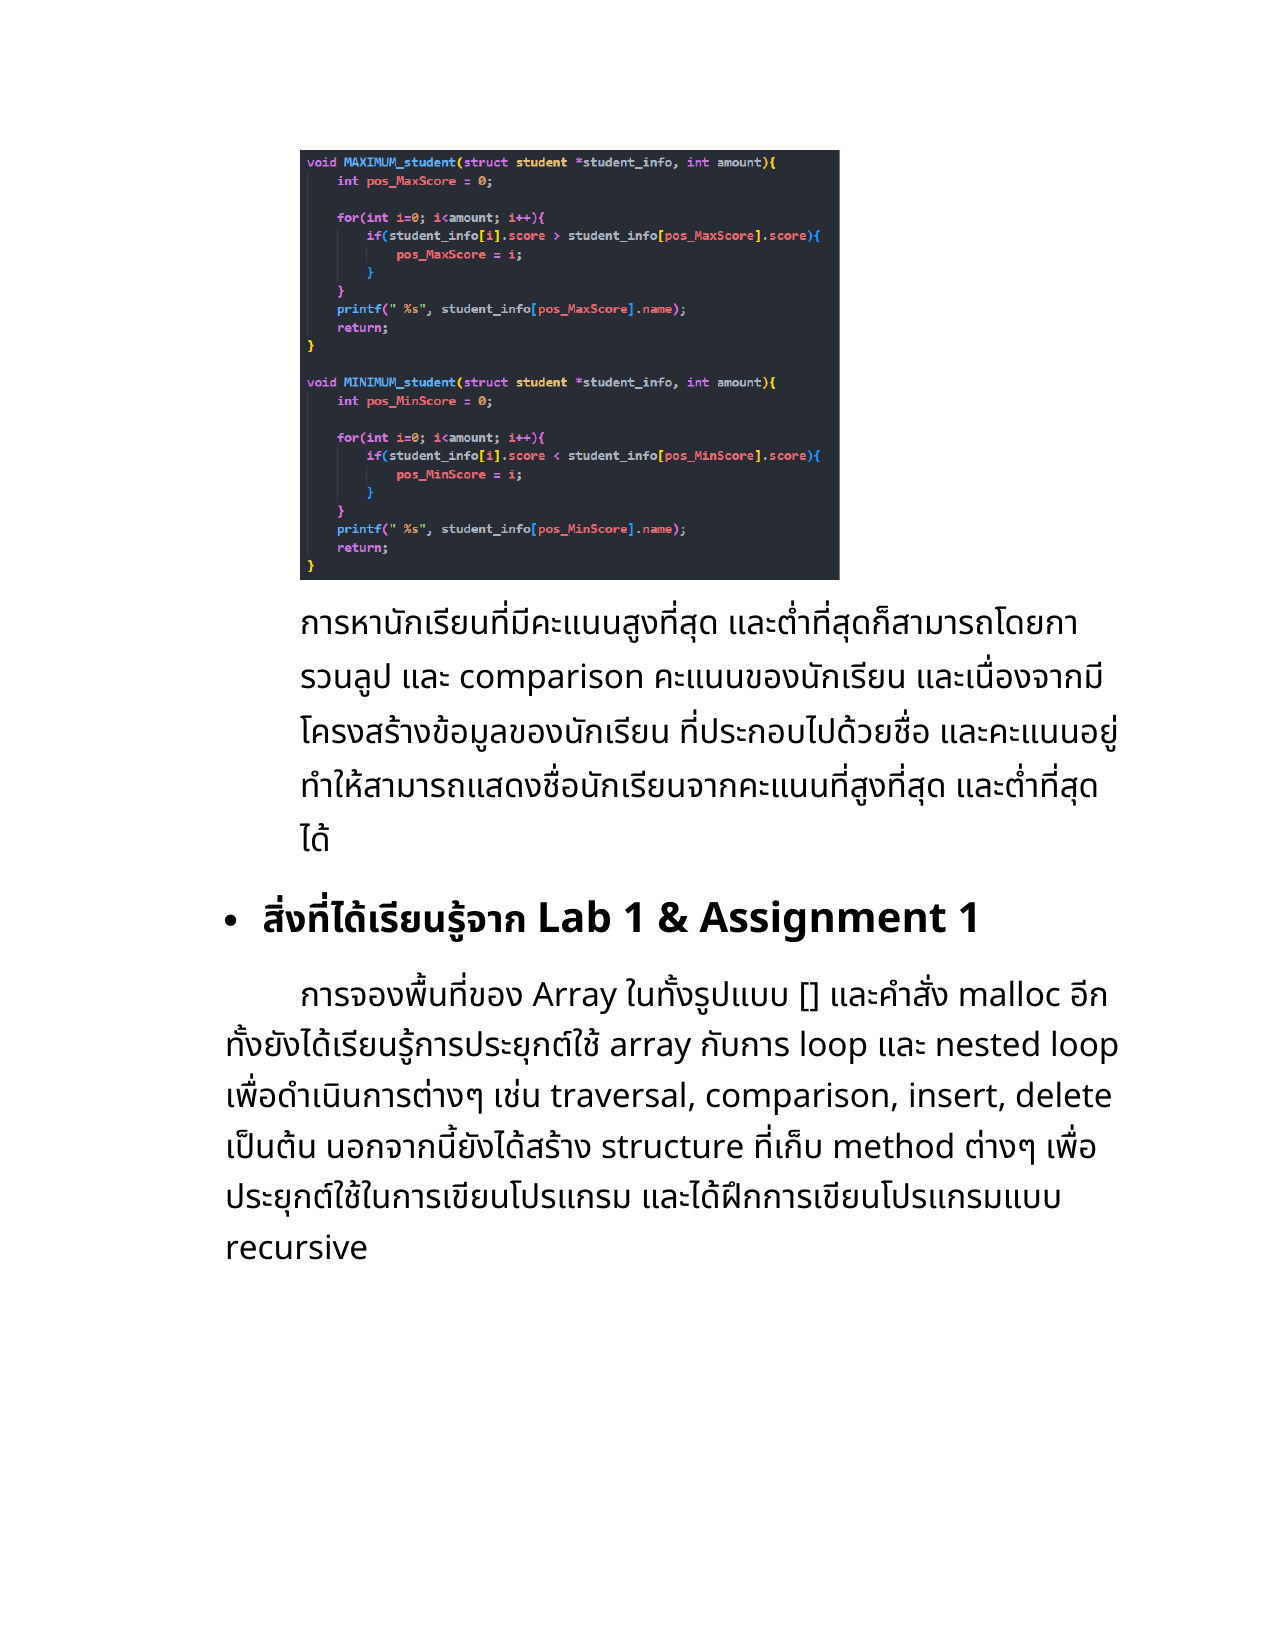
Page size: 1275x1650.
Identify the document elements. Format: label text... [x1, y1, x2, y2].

text การจองพื้นที่ของ Array ในทั้งรูปแบบ [] และคำสั่ง malloc อีกทั้งยังได้เรียนรู้การประยุกต์ใช้ array กับการ loop และ nested loop เพื่อดำเนินการต่างๆ เช่น traversal, comparison, insert, delete เป็นต้น นอกจากนี้ยังได้สร้าง structure ที่เก็บ method ต่างๆ เพื่อประยุกต์ใช้ในการเขียนโปรแกรม และได้ฝึกการเขียนโปรแกรมแบบ recursive [225, 971, 1125, 1269]
text การหานักเรียนที่มีคะแนนสูงที่สุด และต่ำที่สุดก็สามารถโดยการวนลูป และ comparison คะแนนของนักเรียน และเนื่องจากมีโครงสร้างข้อมูลของนักเรียน ที่ประกอบไปด้วยชื่อ และคะแนนอยู่ ทำให้สามารถแสดงชื่อนักเรียนจากคะแนนที่สูงที่สุด และต่ำที่สุดได้ [300, 599, 1125, 867]
picture [300, 150, 840, 580]
list สิ่งที่ได้เรียนรู้จาก Lab 1 & Assignment 1 [225, 887, 1125, 949]
